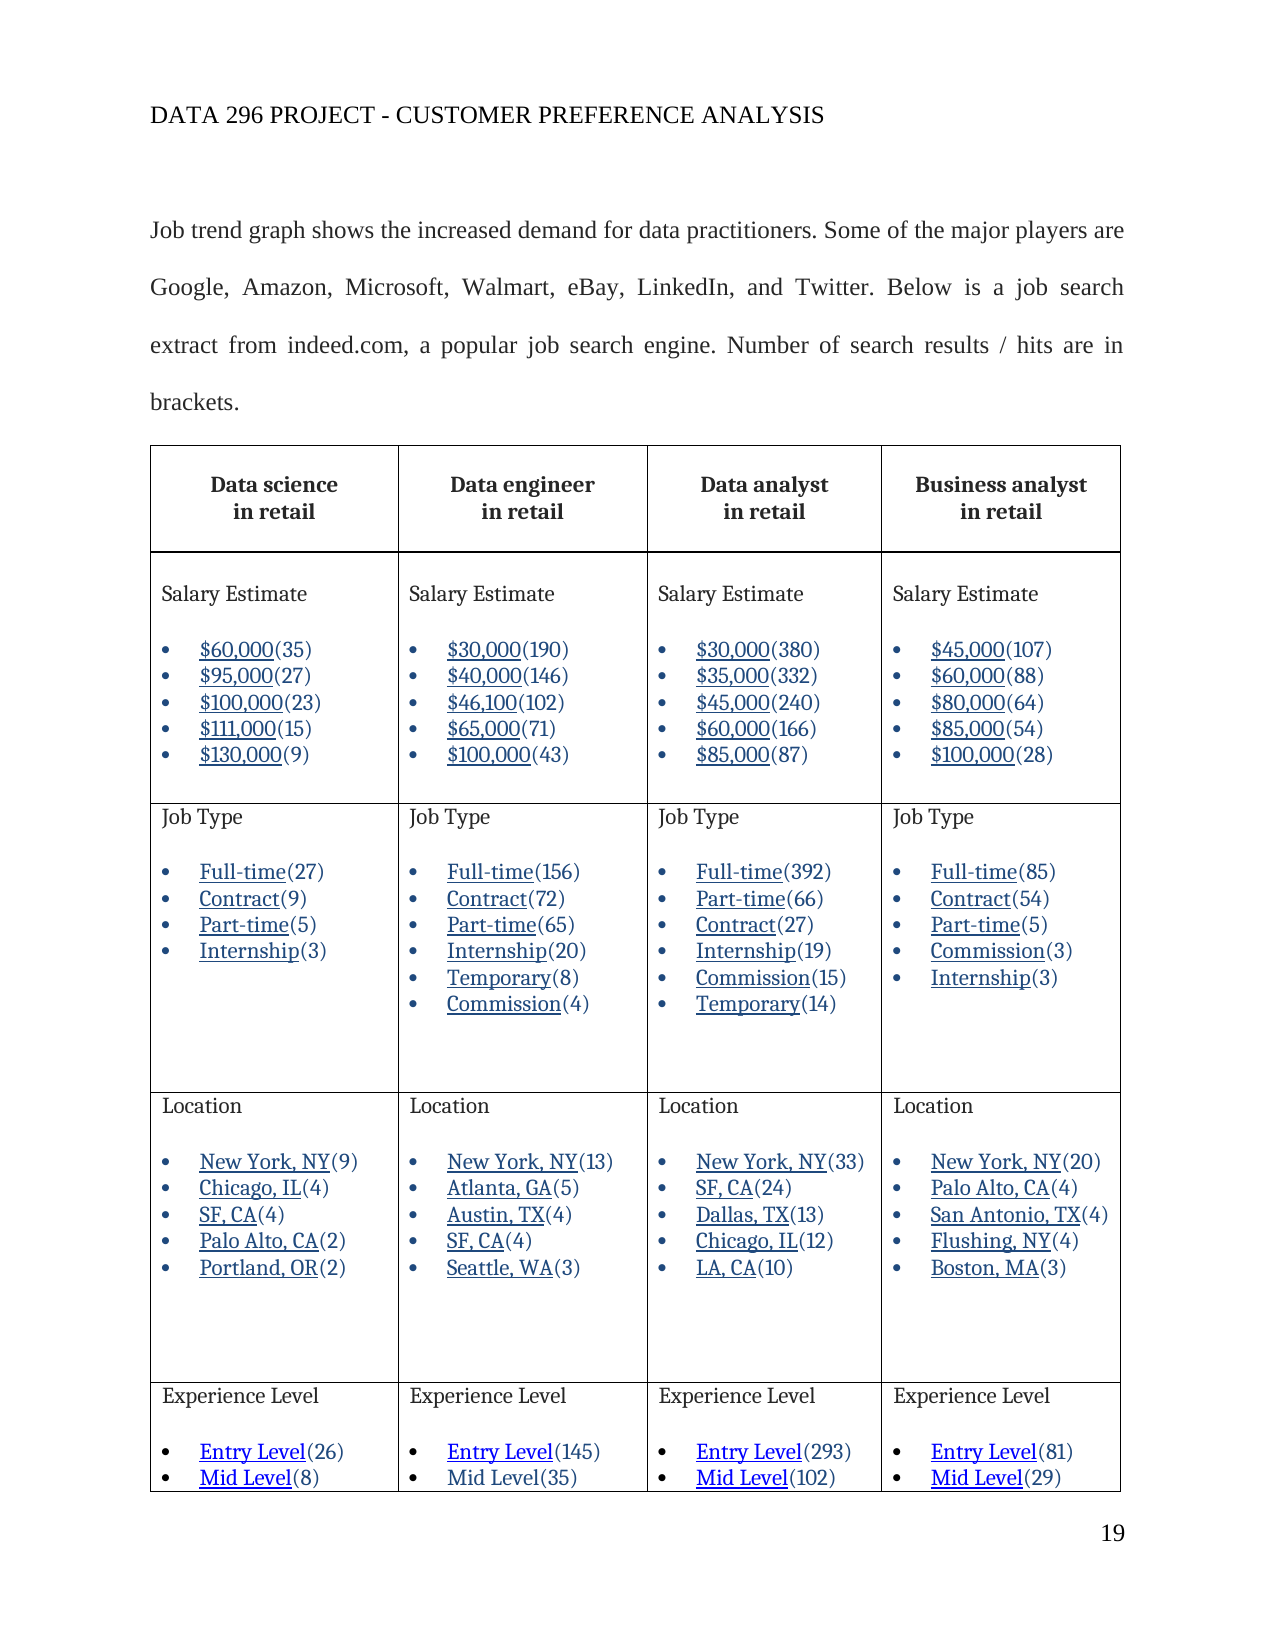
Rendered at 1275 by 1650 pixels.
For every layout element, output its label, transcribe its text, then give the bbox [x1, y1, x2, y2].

table_cell Job Type Full-time(392) Part-time(66) Contract(27) Internship(19) Commission(15) Temporary(14) [648, 804, 881, 1092]
table_cell Job Type Full-time(27) Contract(9) Part-time(5) Internship(3) [151, 804, 398, 1092]
table_cell Salary Estimate $30,000(380) $35,000(332) $45,000(240) $60,000(166) $85,000(87) [648, 553, 881, 802]
table_cell Salary Estimate $45,000(107) $60,000(88) $80,000(64) $85,000(54) $100,000(28) [882, 553, 1120, 802]
table_cell Salary Estimate $30,000(190) $40,000(146) $46,100(102) $65,000(71) $100,000(43) [399, 553, 647, 802]
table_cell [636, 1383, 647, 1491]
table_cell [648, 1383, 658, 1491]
table_header Data analyst in retail [648, 446, 881, 551]
table_header Data engineer in retail [399, 446, 647, 551]
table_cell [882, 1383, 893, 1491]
table_cell Salary Estimate $60,000(35) $95,000(27) $100,000(23) $111,000(15) $130,000(9) [151, 553, 398, 802]
table_cell Location New York, NY(33) SF, CA(24) Dallas, TX(13) Chicago, IL(12) LA, CA(10) [648, 1093, 881, 1382]
table_cell Job Type Full-time(85) Contract(54) Part-time(5) Commission(3) Internship(3) [882, 804, 1120, 1092]
table_cell Location New York, NY(13) Atlanta, GA(5) Austin, TX(4) SF, CA(4) Seattle, WA(3) [399, 1093, 647, 1382]
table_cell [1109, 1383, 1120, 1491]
table_cell Location New York, NY(9) Chicago, IL(4) SF, CA(4) Palo Alto, CA(2) Portland, OR(2) [151, 1093, 398, 1382]
table_cell Job Type Full-time(156) Contract(72) Part-time(65) Internship(20) Temporary(8) Commission(4) [399, 804, 647, 1092]
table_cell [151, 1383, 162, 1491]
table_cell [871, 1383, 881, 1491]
table_header Data science in retail [151, 446, 398, 551]
text Job trend graph shows the increased demand for data practitioners. Some of the major players are Google, Amazon, Microsoft, Walmart, eBay, LinkedIn, and Twitter. Below is a job search extract from indeed.com, a popular job search engine. Number of search results / hits are in brackets. [150, 215, 1125, 416]
table_header Business analyst in retail [882, 446, 1120, 551]
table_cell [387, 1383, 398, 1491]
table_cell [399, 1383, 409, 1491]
table_cell Location New York, NY(20) Palo Alto, CA(4) San Antonio, TX(4) Flushing, NY(4) Boston, MA(3) [882, 1093, 1120, 1382]
